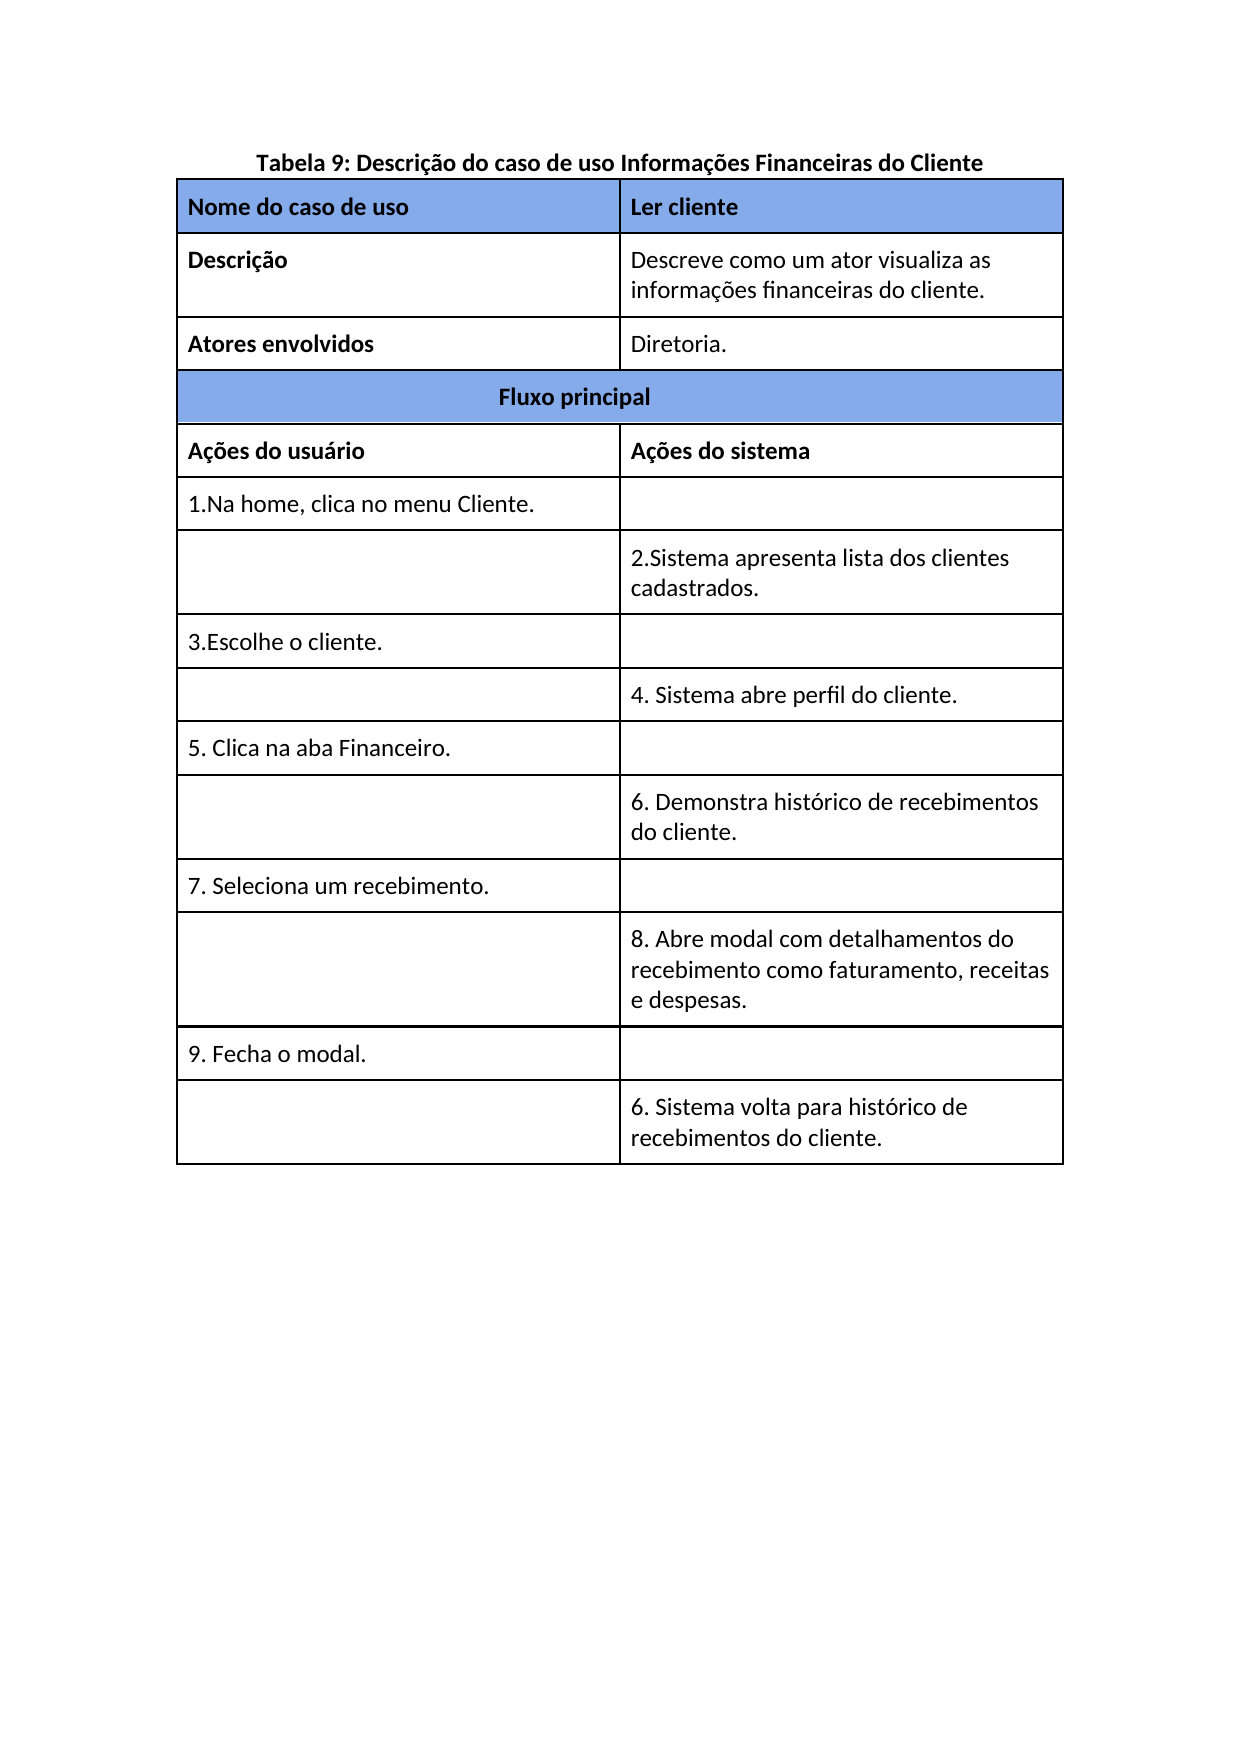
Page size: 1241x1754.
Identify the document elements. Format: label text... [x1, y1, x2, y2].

table_cell 3.Escolhe o cliente. [178, 615, 619, 667]
table_cell [178, 1081, 619, 1163]
table_cell [178, 669, 619, 720]
table_cell 6. Sistema volta para histórico de recebimentos do cliente. [621, 1081, 1062, 1163]
table_cell [621, 478, 1062, 529]
table_cell [178, 913, 619, 1025]
table_cell Atores envolvidos [178, 318, 619, 369]
table_cell 6. Demonstra histórico de recebimentos do cliente. [621, 776, 1062, 857]
table_cell [621, 615, 1062, 667]
text Tabela 9: Descrição do caso de uso Informações Financeiras do Cliente [177, 148, 1063, 178]
table_cell Fluxo principal [178, 371, 1062, 422]
table_cell 4. Sistema abre perfil do cliente. [621, 669, 1062, 720]
table_cell [621, 860, 1062, 911]
table_cell [178, 531, 619, 613]
table_cell Diretoria. [621, 318, 1062, 369]
table_cell Descreve como um ator visualiza as informações financeiras do cliente. [621, 234, 1062, 316]
table_header Ler cliente [621, 180, 1062, 232]
table_cell 7. Seleciona um recebimento. [178, 860, 619, 911]
table_header Nome do caso de uso [178, 180, 619, 232]
table_cell 5. Clica na aba Financeiro. [178, 722, 619, 773]
table_cell Ações do usuário [178, 425, 619, 476]
table_cell 1.Na home, clica no menu Cliente. [178, 478, 619, 529]
table_cell 8. Abre modal com detalhamentos do recebimento como faturamento, receitas e despesas. [621, 913, 1062, 1025]
table_cell 9. Fecha o modal. [178, 1028, 619, 1079]
table_cell Descrição [178, 234, 619, 316]
table_cell 2.Sistema apresenta lista dos clientes cadastrados. [621, 531, 1062, 613]
table_cell Ações do sistema [621, 425, 1062, 476]
table_cell [178, 776, 619, 857]
table_cell [621, 722, 1062, 773]
table_cell [621, 1028, 1062, 1079]
